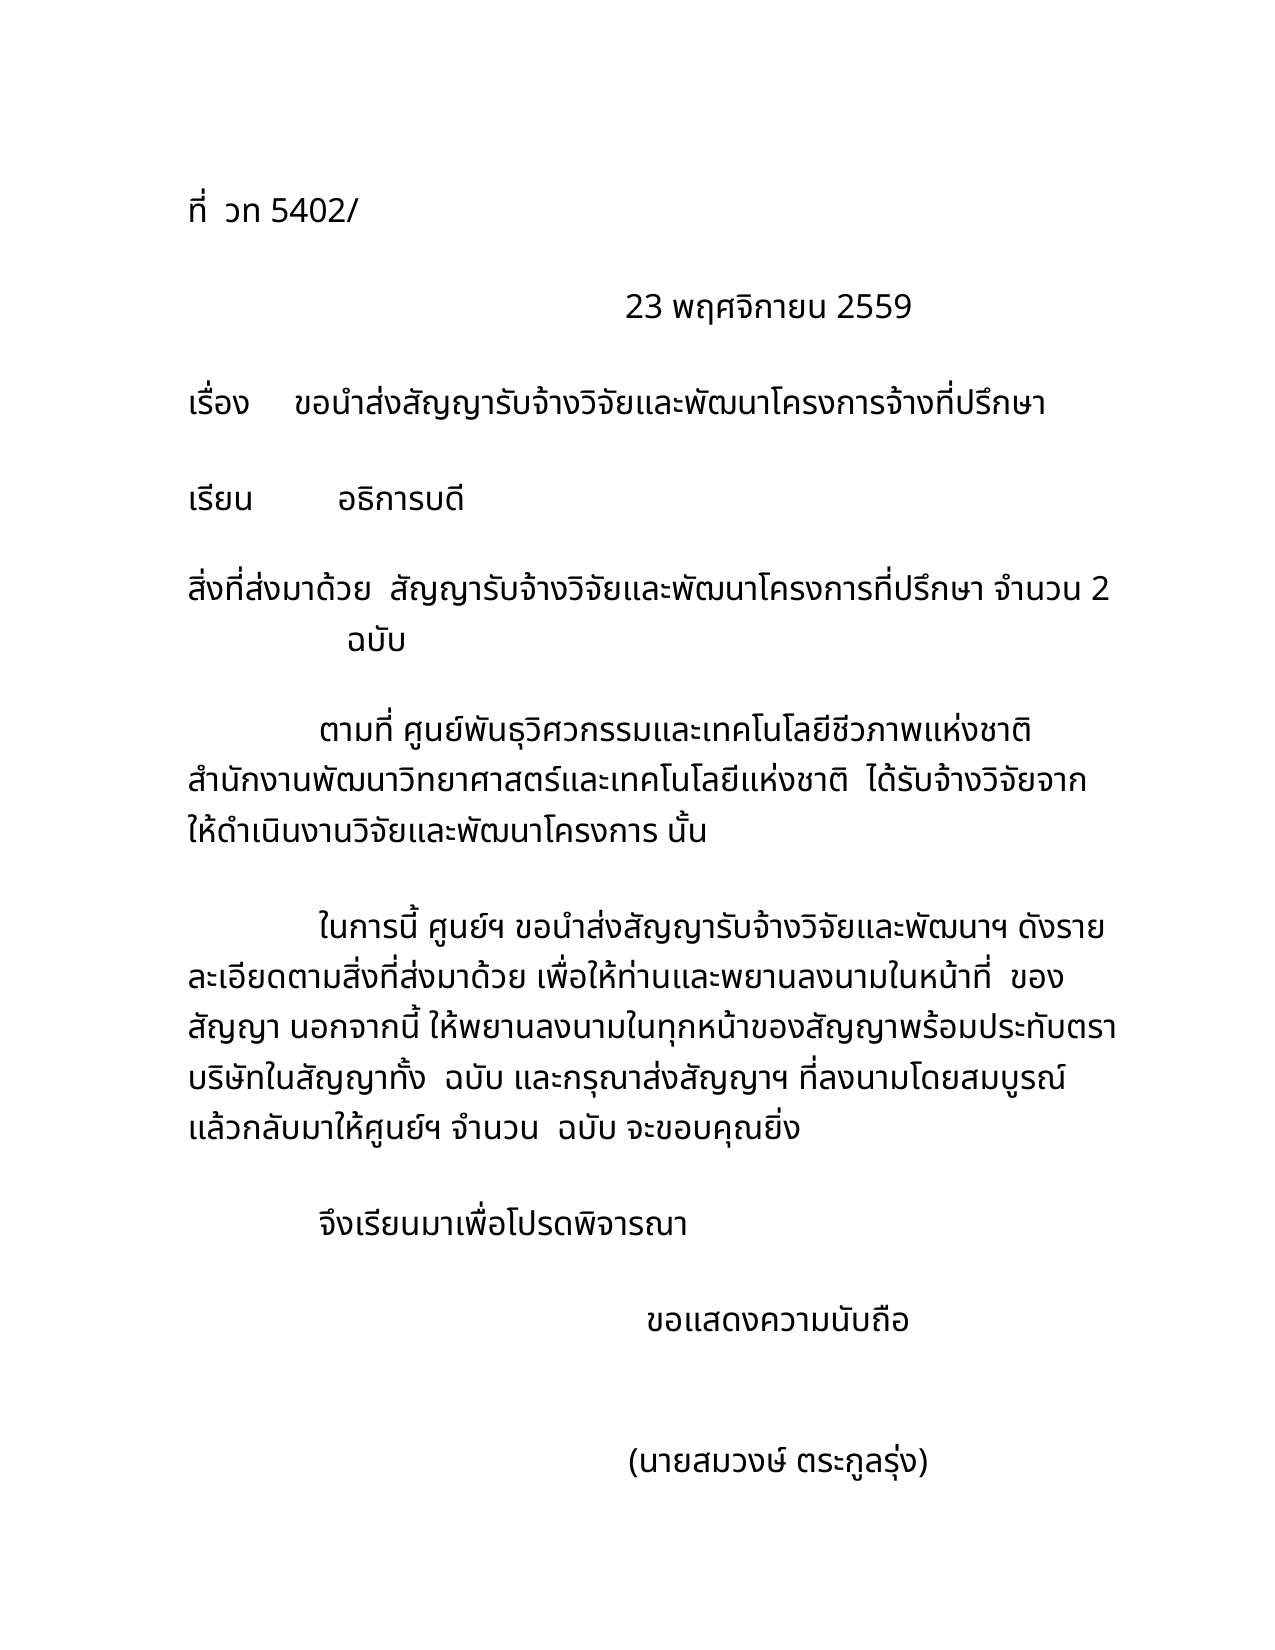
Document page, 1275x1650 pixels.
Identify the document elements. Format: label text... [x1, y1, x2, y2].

text 23 พฤศจิกายน 2559 [412, 283, 1125, 334]
text เรียน อธิการบดี [187, 475, 1125, 526]
text ในการนี้ ศูนย์ฯ ขอนำส่งสัญญารับจ้างวิจัยและพัฒนาฯ ดังรายละเอียดตามสิ่งที่ส่งมาด้วย เพื่อให้ท่านและพยานลงนามในหน้าที่ ของสัญญา นอกจากนี้ ให้พยานลงนามในทุกหน้าของสัญญาพร้อมประทับตราบริษัทในสัญญาทั้ง ฉบับ และกรุณาส่งสัญญาฯ ที่ลงนามโดยสมบูรณ์แล้วกลับมาให้ศูนย์ฯ จำนวน ฉบับ จะขอบคุณยิ่ง [187, 903, 1125, 1155]
text ตามที่ ศูนย์พันธุวิศวกรรมและเทคโนโลยีชีวภาพแห่งชาติ สำนักงานพัฒนาวิทยาศาสตร์และเทคโนโลยีแห่งชาติ ได้รับจ้างวิจัยจาก ให้ดำเนินงานวิจัยและพัฒนาโครงการ นั้น [187, 706, 1125, 857]
text เรื่อง ขอนำส่งสัญญารับจ้างวิจัยและพัฒนาโครงการจ้างที่ปรึกษา [187, 379, 1125, 430]
text (นายสมวงษ์ ตระกูลรุ่ง) [431, 1437, 1125, 1488]
text จึงเรียนมาเพื่อโปรดพิจารณา [187, 1200, 1125, 1251]
text สิ่งที่ส่งมาด้วย สัญญารับจ้างวิจัยและพัฒนาโครงการที่ปรึกษา จำนวน 2 ฉบับ [187, 565, 1125, 666]
text ขอแสดงความนับถือ [431, 1296, 1125, 1346]
text ที่ วท 5402/ [187, 187, 1125, 238]
